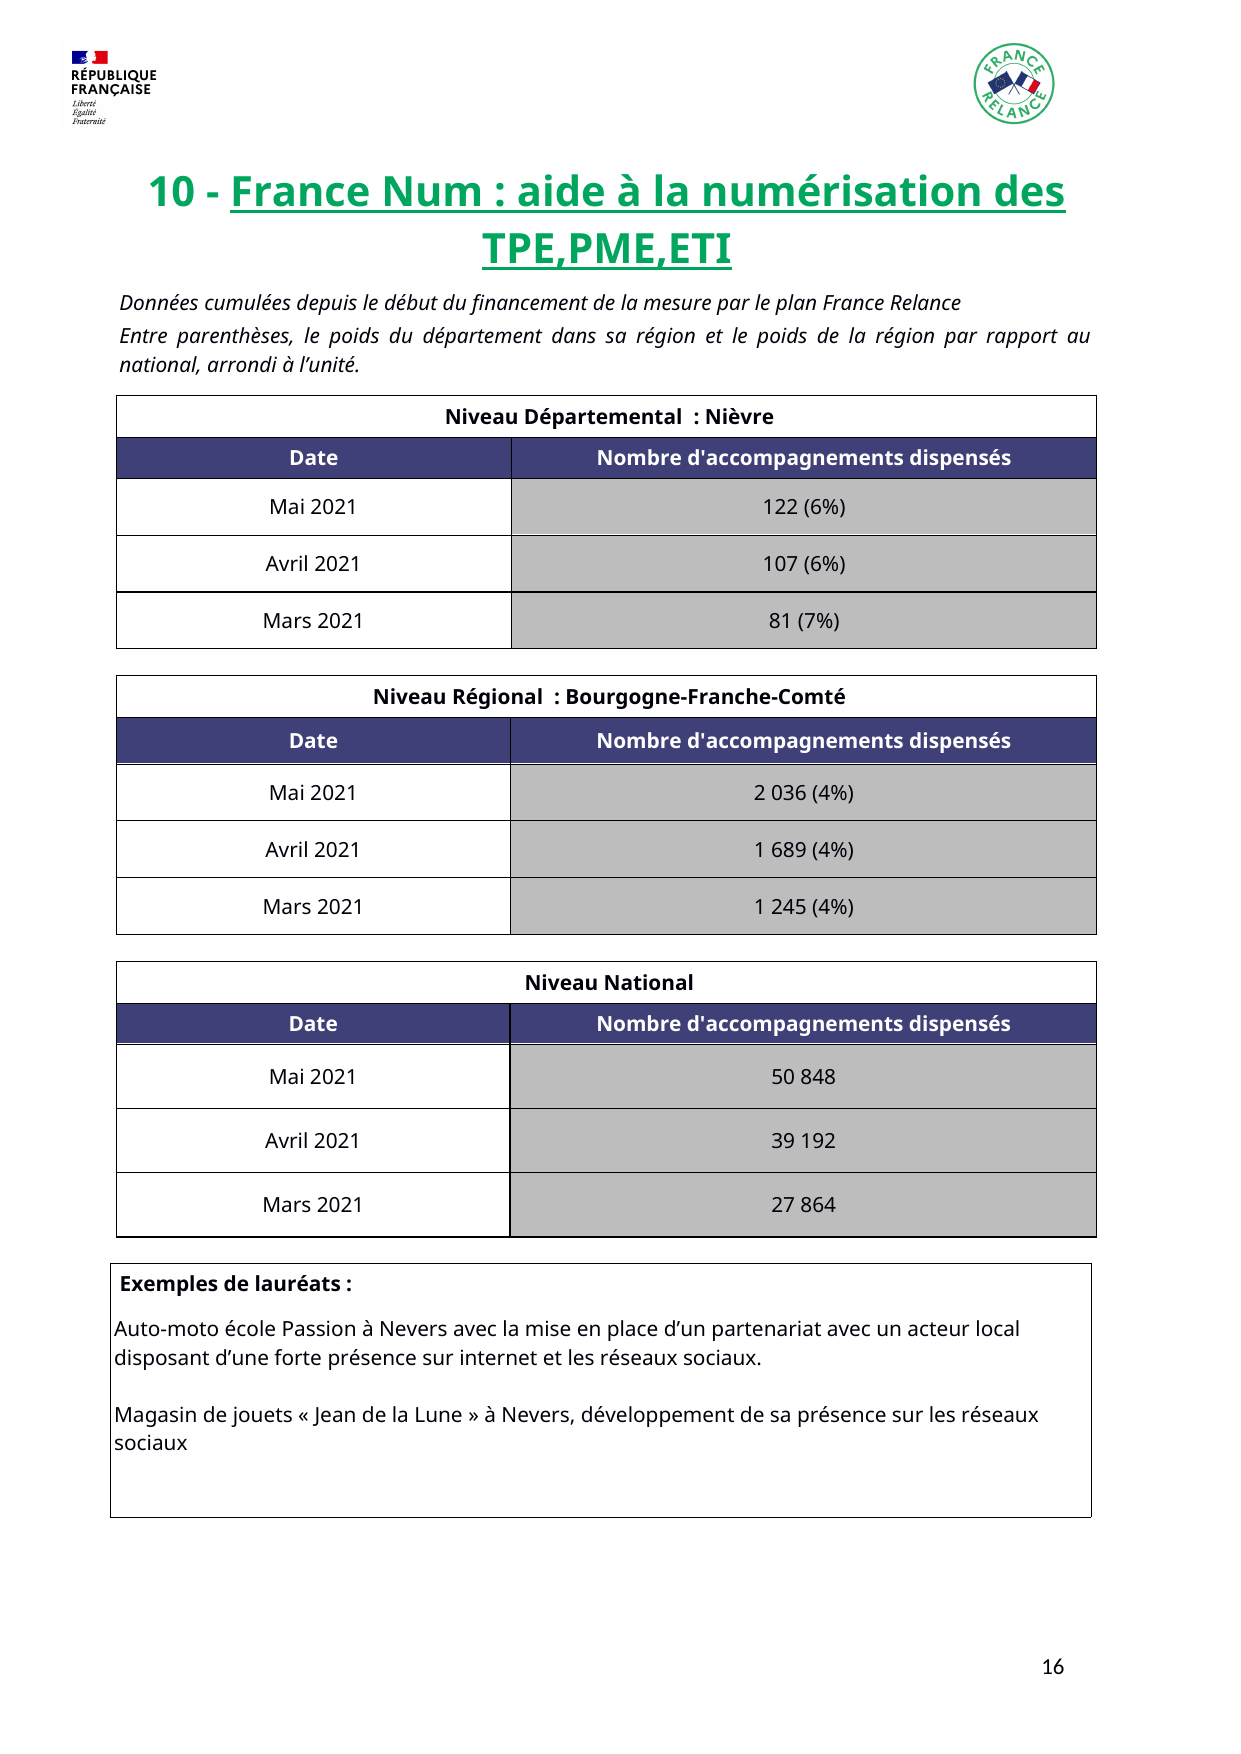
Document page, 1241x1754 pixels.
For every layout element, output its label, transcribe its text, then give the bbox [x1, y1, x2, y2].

table_cell 107 (6%) [512, 536, 1096, 591]
table_cell Date [117, 718, 510, 763]
table_cell 50 848 [511, 1045, 1096, 1108]
table_header Niveau National [117, 962, 1096, 1002]
table_header Exemples de lauréats : Auto-moto école Passion à Nevers avec la mise en place d’un partenariat avec un acteur local disposant d’une forte présence sur internet et les réseaux sociaux. Magasin de jouets « Jean de la Lune » à Nevers, développement de sa présence sur les réseaux sociaux [111, 1264, 1091, 1517]
table_cell Avril 2021 [117, 536, 511, 591]
table_cell Nombre d'accompagnements dispensés [512, 438, 1096, 478]
table_cell 81 (7%) [512, 593, 1096, 648]
table_cell Avril 2021 [117, 1109, 509, 1172]
table_cell 1 689 (4%) [511, 821, 1096, 877]
table_cell Nombre d'accompagnements dispensés [511, 718, 1096, 763]
table_cell Date [117, 1004, 509, 1043]
subtitle 10 - France Num : aide à la numérisation des TPE,PME,ETI [119, 162, 1094, 276]
table_cell Date [117, 438, 511, 478]
table_cell Avril 2021 [117, 821, 510, 877]
table_cell Nombre d'accompagnements dispensés [511, 1004, 1096, 1043]
table_cell 2 036 (4%) [511, 765, 1096, 820]
text Données cumulées depuis le début du financement de la mesure par le plan France Relance [119, 288, 1094, 317]
table_cell 1 245 (4%) [511, 878, 1096, 934]
table_cell Mars 2021 [117, 878, 510, 934]
table_cell 122 (6%) [512, 479, 1096, 534]
table_cell Mai 2021 [117, 479, 511, 534]
text Entre parenthèses, le poids du département dans sa région et le poids de la région par rapport au national, arrondi à l’unité. [119, 321, 1094, 378]
table_header Niveau Départemental : Nièvre [117, 396, 1096, 437]
table_header Niveau Régional : Bourgogne-Franche-Comté [117, 676, 1096, 717]
table_cell Mars 2021 [117, 593, 511, 648]
picture [935, 31, 1082, 126]
table_cell Mai 2021 [117, 765, 510, 820]
table_cell Mai 2021 [117, 1045, 509, 1108]
table_cell Mars 2021 [117, 1173, 509, 1236]
table_cell 39 192 [511, 1109, 1096, 1172]
picture [60, 39, 163, 133]
table_cell 27 864 [511, 1173, 1096, 1236]
